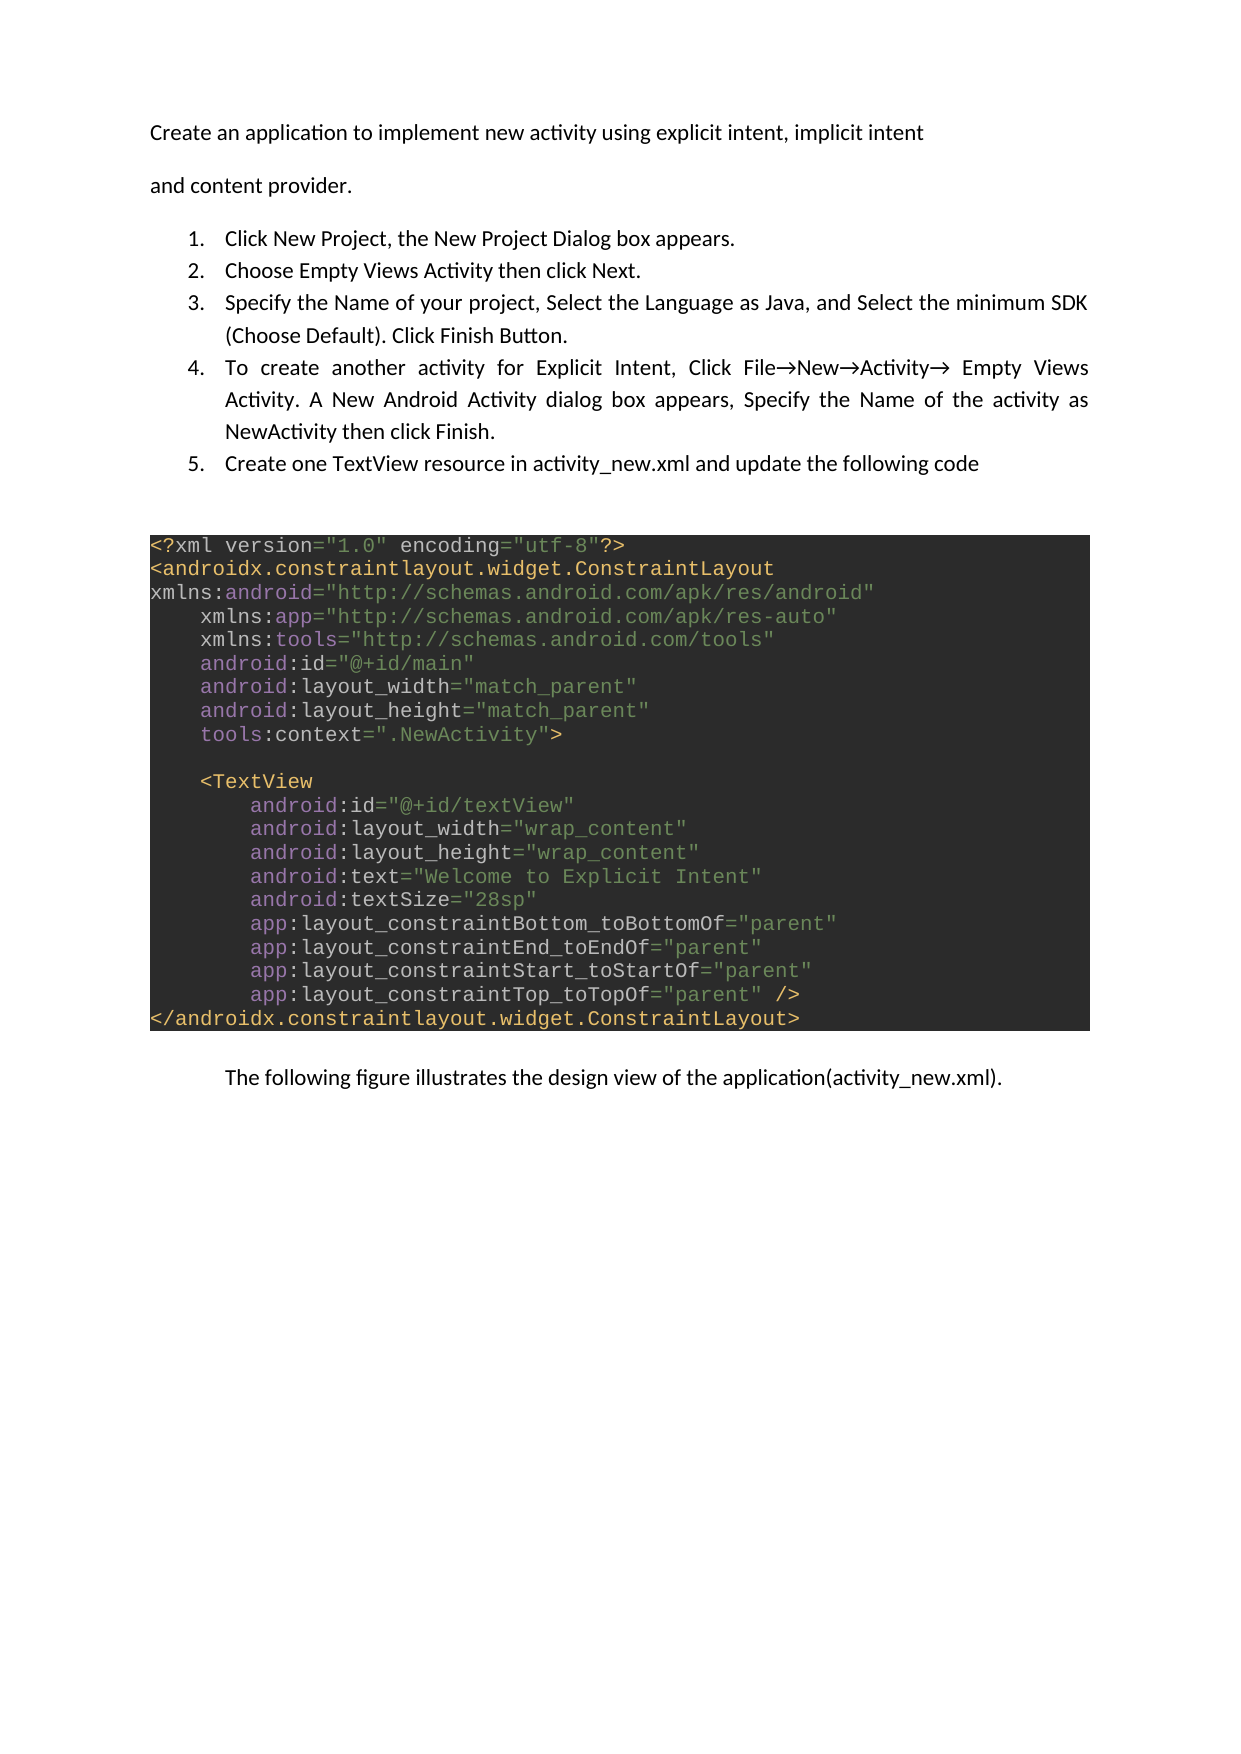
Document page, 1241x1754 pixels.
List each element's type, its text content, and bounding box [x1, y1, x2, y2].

list Specify the Name of your project, Select the Language as Java, and Select the minimum SDK (Choose Default). Click Finish Button. [187, 288, 1090, 349]
list Click New Project, the New Project Dialog box appears. [187, 224, 1090, 252]
list Create one TextView resource in activity_new.xml and update the following code [187, 449, 1090, 477]
list Choose Empty Views Activity then click Next. [187, 256, 1090, 284]
text and content provider. [150, 171, 1090, 199]
text <?xml version="1.0" encoding="utf-8"?> <androidx.constraintlayout.widget.ConstraintLayout xmlns:android="http://schemas.android.com/apk/res/android" xmlns:app="http://schemas.android.com/apk/res-auto" xmlns:tools="http://schemas.android.com/tools" android:id="@+id/main" android:layout_width="match_parent" android:layout_height="match_parent" tools:context=".NewActivity"> <TextView android:id="@+id/textView" android:layout_width="wrap_content" android:layout_height="wrap_content" android:text="Welcome to Explicit Intent" android:textSize="28sp" app:layout_constraintBottom_toBottomOf="parent" app:layout_constraintEnd_toEndOf="parent" app:layout_constraintStart_toStartOf="parent" app:layout_constraintTop_toTopOf="parent" /> </androidx.constraintlayout.widget.ConstraintLayout> [150, 535, 1090, 1031]
list The following figure illustrates the design view of the application(activity_new.xml). [225, 1063, 1090, 1091]
list To create another activity for Explicit Intent, Click File→New→Activity→ Empty Views Activity. A New Android Activity dialog box appears, Specify the Name of the activity as NewActivity then click Finish. [187, 353, 1090, 445]
text Create an application to implement new activity using explicit intent, implicit intent [150, 118, 1090, 146]
